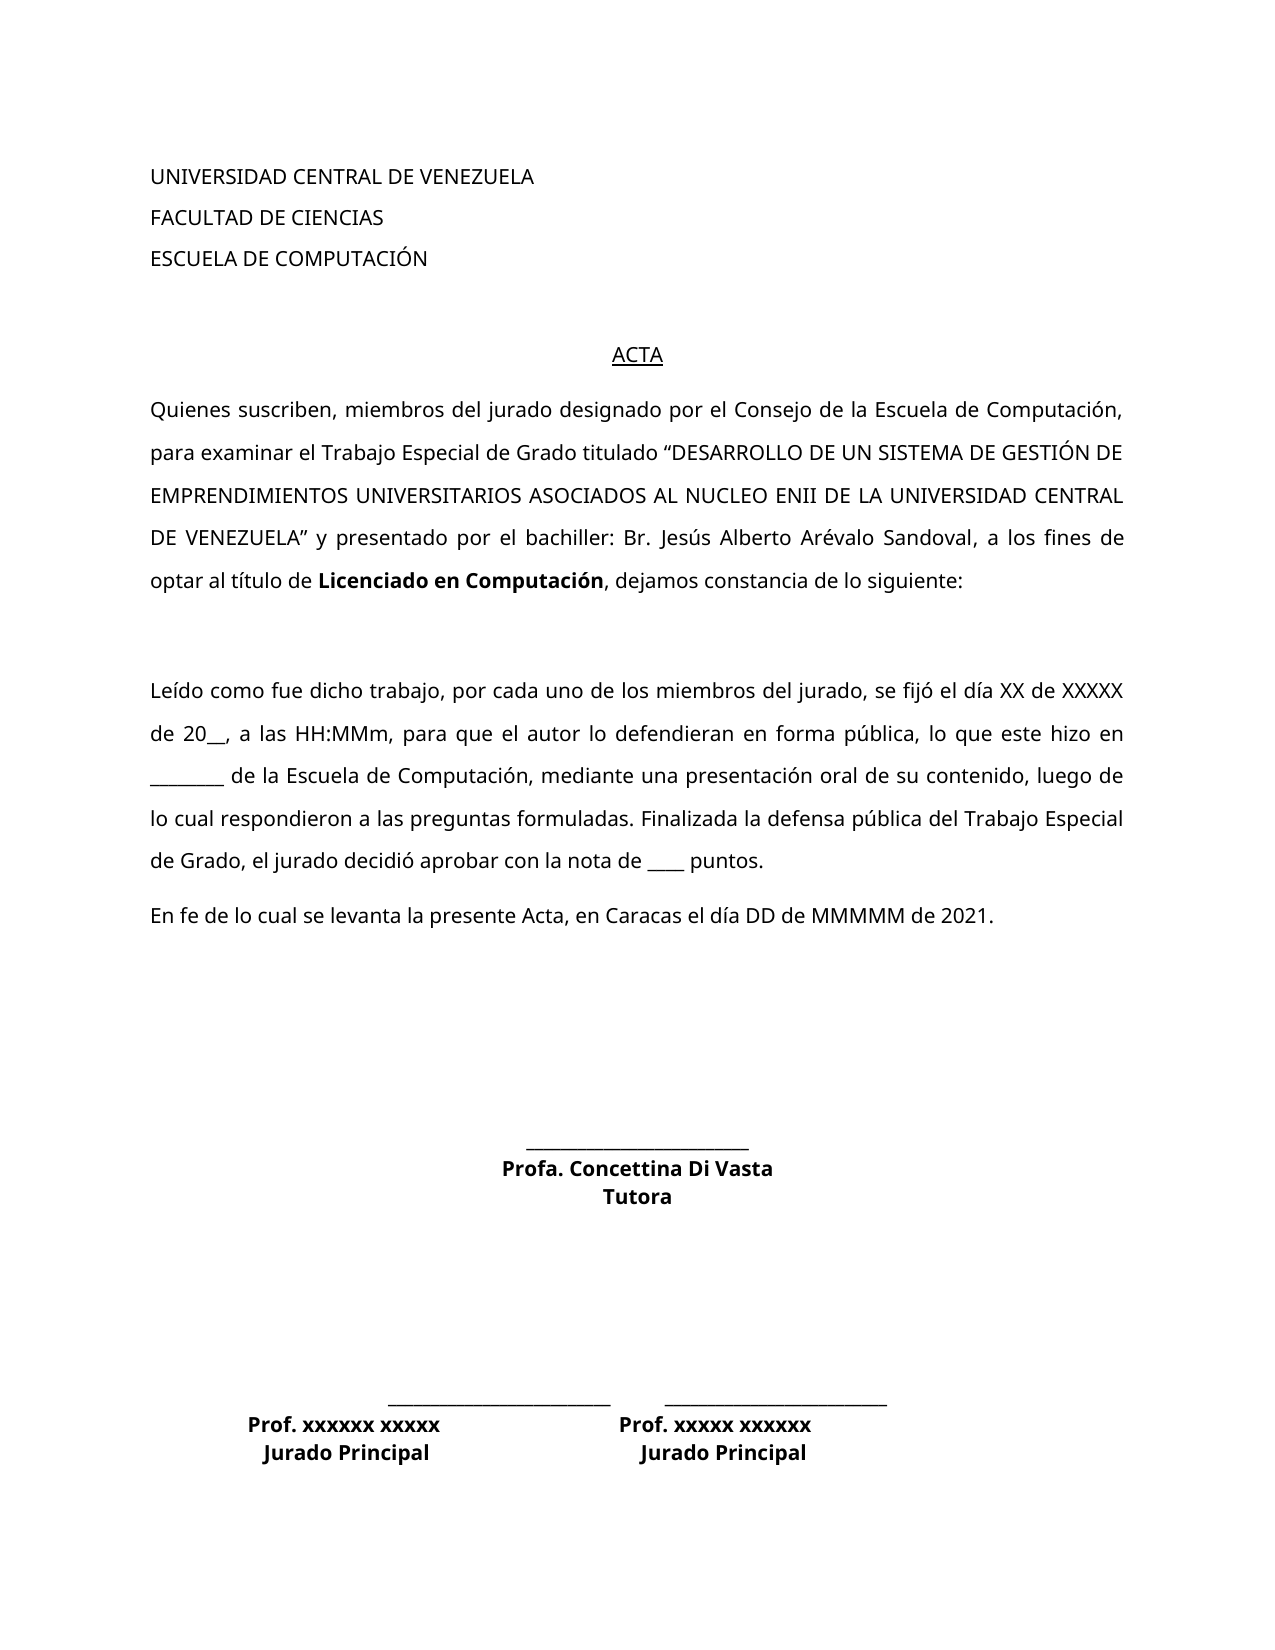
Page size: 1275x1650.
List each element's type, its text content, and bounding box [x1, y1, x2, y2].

text Tutora [150, 1182, 1125, 1211]
text Prof. xxxxxx xxxxx Prof. xxxxx xxxxxx [150, 1410, 1125, 1438]
text FACULTAD DE CIENCIAS [150, 203, 1125, 232]
text ESCUELA DE COMPUTACIÓN [150, 244, 1125, 273]
text Profa. Concettina Di Vasta [150, 1154, 1125, 1182]
text En fe de lo cual se levanta la presente Acta, en Caracas el día DD de MMMMM de 2021. [150, 902, 1125, 930]
text __________________________ __________________________ [150, 1382, 1125, 1410]
text Leído como fue dicho trabajo, por cada uno de los miembros del jurado, se fijó el día XX de XXXXX de 20__, a las HH:MMm, para que el autor lo defendieran en forma pública, lo que este hizo en ________ de la Escuela de Computación, mediante una presentación oral de su contenido, luego de lo cual respondieron a las preguntas formuladas. Finalizada la defensa pública del Trabajo Especial de Grado, el jurado decidió aprobar con la nota de ____ puntos. [150, 676, 1125, 875]
text __________________________ [150, 1126, 1125, 1154]
text ACTA [150, 340, 1125, 369]
text Jurado Principal Jurado Principal [150, 1438, 1125, 1467]
text Quienes suscriben, miembros del jurado designado por el Consejo de la Escuela de Computación, para examinar el Trabajo Especial de Grado titulado “DESARROLLO DE UN SISTEMA DE GESTIÓN DE EMPRENDIMIENTOS UNIVERSITARIOS ASOCIADOS AL NUCLEO ENII DE LA UNIVERSIDAD CENTRAL DE VENEZUELA” y presentado por el bachiller: Br. , a los fines de optar al título de Licenciado en Computación, dejamos constancia de lo siguiente: [150, 396, 1125, 594]
text UNIVERSIDAD CENTRAL DE VENEZUELA [150, 162, 1125, 191]
